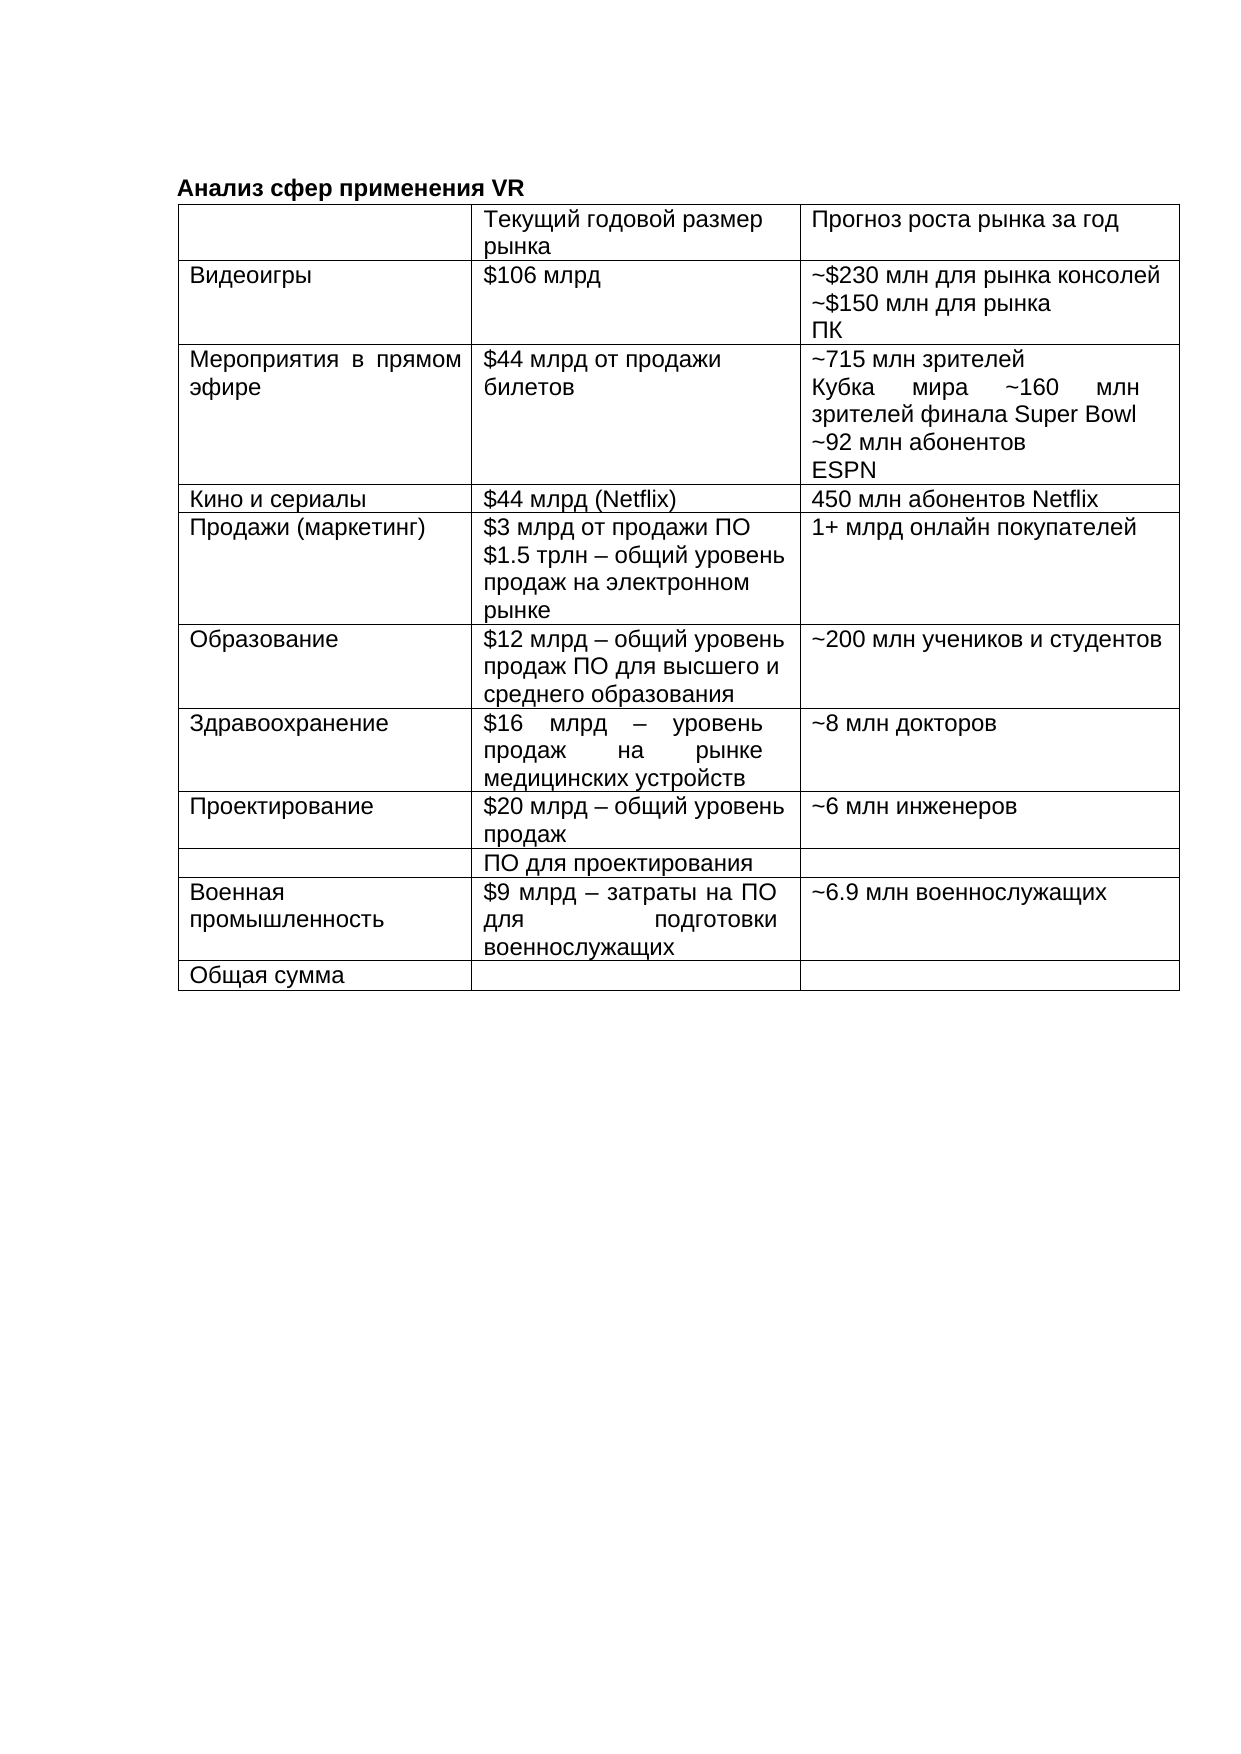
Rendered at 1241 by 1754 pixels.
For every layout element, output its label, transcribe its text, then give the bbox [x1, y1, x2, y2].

table_cell ~715 млн зрителей Кубка мира ~160 млн зрителей финала Super Bowl ~92 млн абонентов ESPN [801, 345, 1179, 483]
table_cell ~8 млн докторов [801, 709, 1179, 791]
table_cell $12 млрд – общий уровень продаж ПО для высшего и среднего образования [472, 625, 800, 707]
table_cell Военная промышленность [179, 878, 471, 960]
table_cell ~200 млн учеников и студентов [801, 625, 1179, 707]
subtitle Анализ сфер применения VR [177, 174, 1152, 201]
table_cell $44 млрд (Netflix) [472, 485, 800, 512]
table_cell [472, 961, 800, 989]
table_header [179, 205, 471, 260]
table_header Прогноз роста рынка за год [801, 205, 1179, 260]
table_cell $3 млрд от продажи ПО $1.5 трлн – общий уровень продаж на электронном рынке [472, 513, 800, 623]
table_cell $20 млрд – общий уровень продаж [472, 792, 800, 847]
table_cell Видеоигры [179, 261, 471, 344]
table_cell $106 млрд [472, 261, 800, 344]
table_cell [801, 961, 1179, 989]
table_cell ~$230 млн для рынка консолей ~$150 млн для рынка ПК [801, 261, 1179, 344]
table_cell Проектирование [179, 792, 471, 847]
table_cell ~6 млн инженеров [801, 792, 1179, 847]
table_cell Продажи (маркетинг) [179, 513, 471, 623]
table_cell [801, 849, 1179, 877]
table_cell Здравоохранение [179, 709, 471, 791]
table_cell 450 млн абонентов Netflix [801, 485, 1179, 512]
table_cell 1+ млрд онлайн покупателей [801, 513, 1179, 623]
table_cell $9 млрд – затраты на ПО для подготовки военнослужащих [472, 878, 800, 960]
table_header Текущий годовой размер рынка [472, 205, 800, 260]
table_cell Общая сумма [179, 961, 471, 989]
table_cell [179, 849, 471, 877]
table_cell ПО для проектирования [472, 849, 800, 877]
table_cell Мероприятия в прямом эфире [179, 345, 471, 483]
table_cell $16 млрд – уровень продаж на рынке медицинских устройств [472, 709, 800, 791]
table_cell ~6.9 млн военнослужащих [801, 878, 1179, 960]
table_cell Образование [179, 625, 471, 707]
table_cell $44 млрд от продажи билетов [472, 345, 800, 483]
table_cell Кино и сериалы [179, 485, 471, 512]
